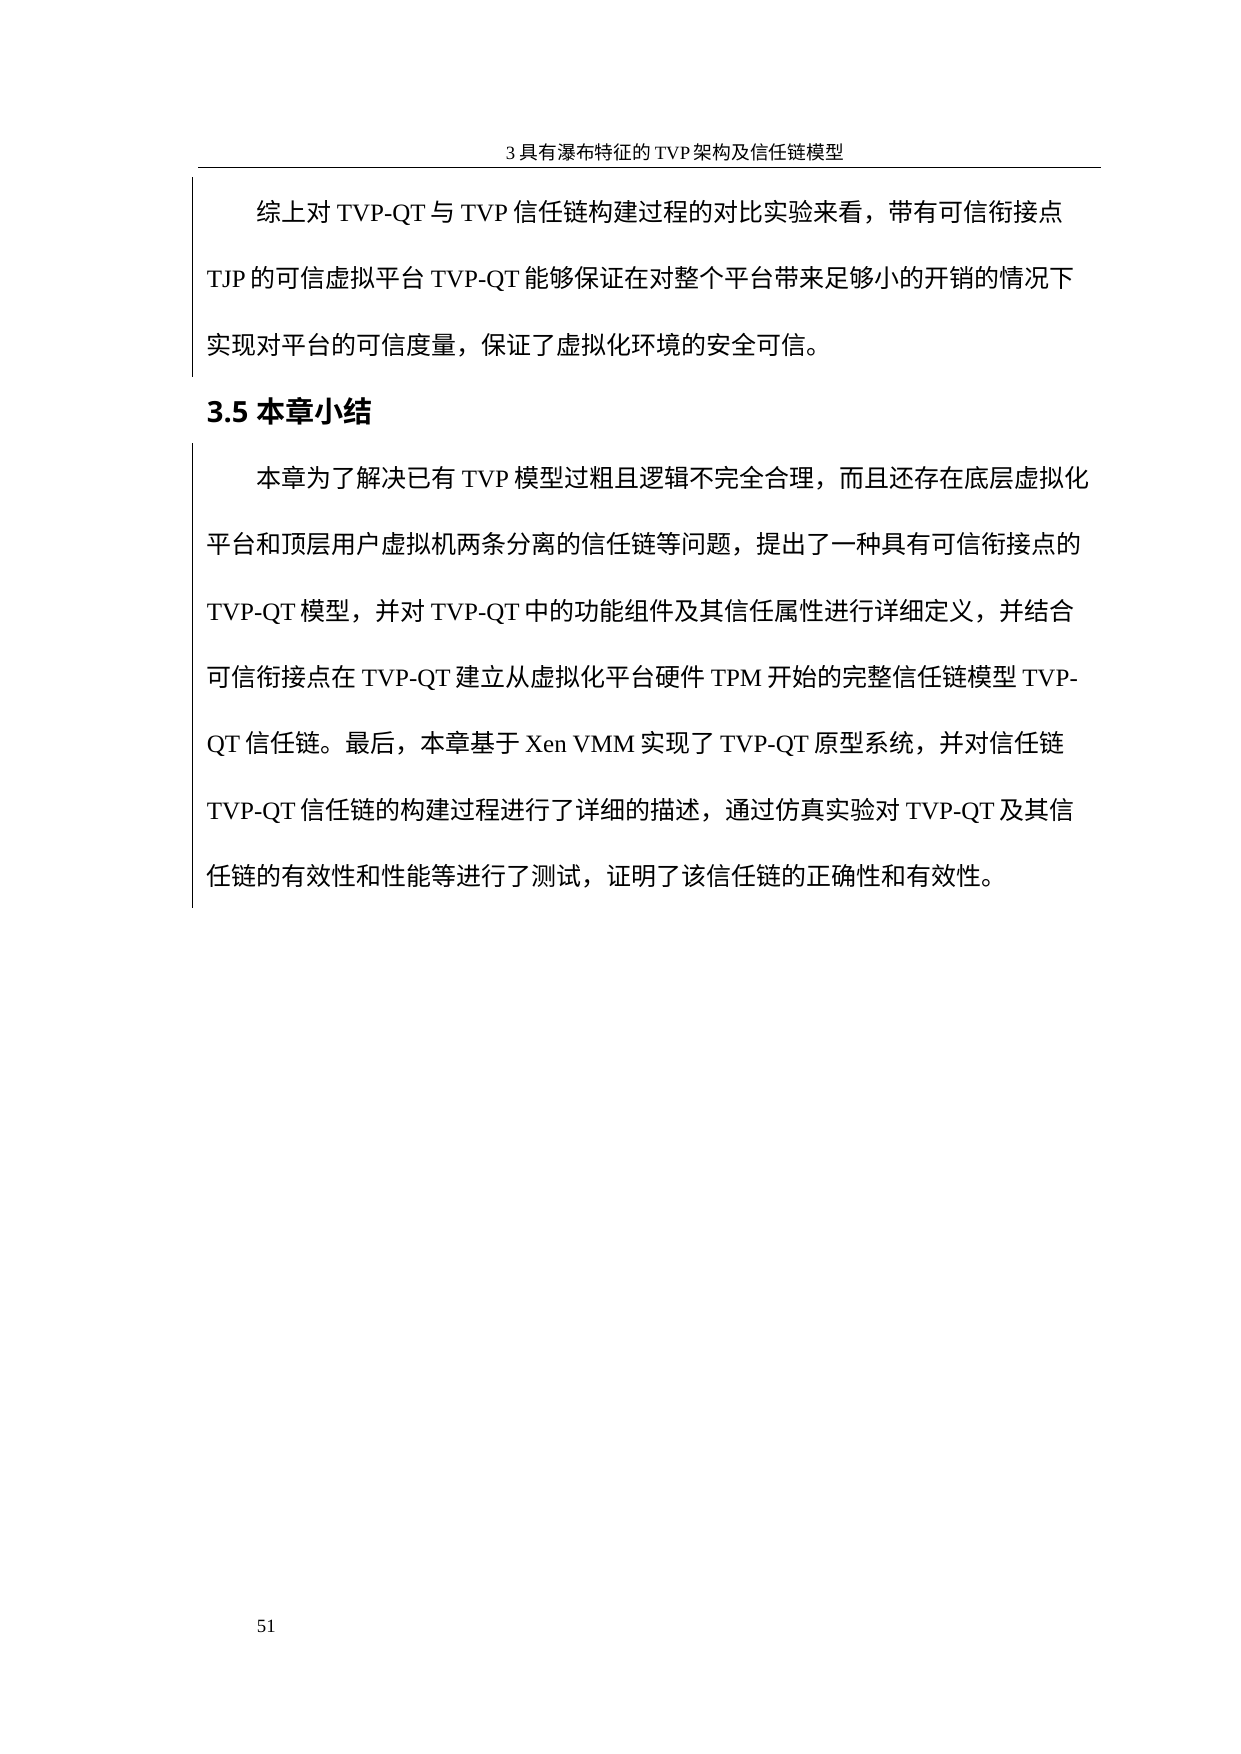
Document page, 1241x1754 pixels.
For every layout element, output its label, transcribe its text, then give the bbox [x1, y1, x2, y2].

text 综上对TVP-QT与TVP信任链构建过程的对比实验来看，带有可信衔接点TJP的可信虚拟平台TVP-QT能够保证在对整个平台带来足够小的开销的情况下实现对平台的可信度量，保证了虚拟化环境的安全可信。 [207, 177, 1093, 377]
text 本章为了解决已有TVP模型过粗且逻辑不完全合理，而且还存在底层虚拟化平台和顶层用户虚拟机两条分离的信任链等问题，提出了一种具有可信衔接点的TVP-QT模型，并对TVP-QT中的功能组件及其信任属性进行详细定义，并结合可信衔接点在TVP-QT建立从虚拟化平台硬件TPM开始的完整信任链模型TVP-QT信任链。最后，本章基于Xen VMM实现了TVP-QT原型系统，并对信任链TVP-QT信任链的构建过程进行了详细的描述，通过仿真实验对TVP-QT及其信任链的有效性和性能等进行了测试，证明了该信任链的正确性和有效性。 [207, 443, 1093, 908]
subtitle 本章小结 [207, 377, 1093, 443]
